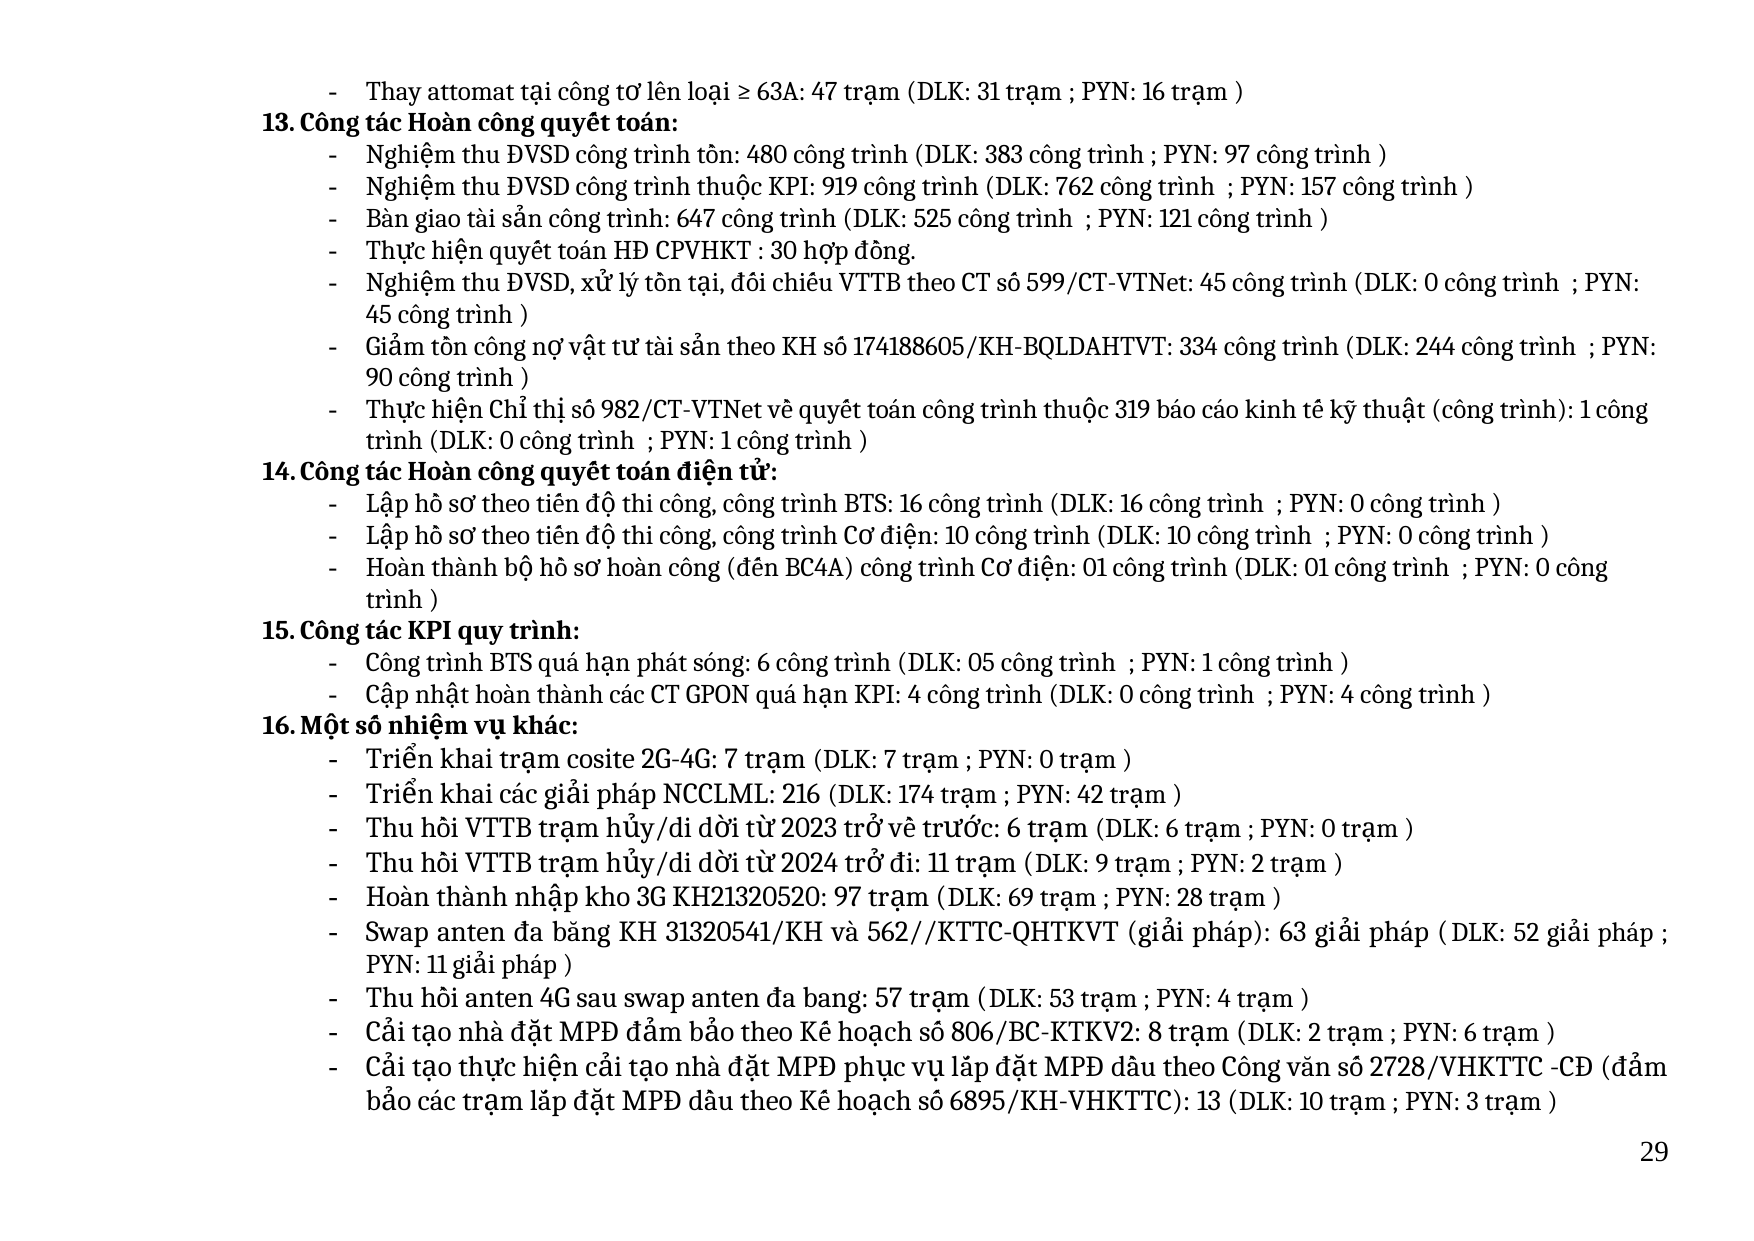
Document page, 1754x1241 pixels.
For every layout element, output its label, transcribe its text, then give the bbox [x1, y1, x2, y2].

list Cải tạo nhà đặt MPĐ đảm bảo theo Kế hoạch số 806/BC-KTKV2: 8 trạm (DLK: 2 trạm ; PYN: 6 trạm ) [328, 1014, 1668, 1049]
list Công tác KPI quy trình: [262, 615, 1668, 646]
list Hoàn thành bộ hồ sơ hoàn công (đến BC4A) công trình Cơ điện: 01 công trình (DLK: 01 công trình ; PYN: 0 công trình ) [328, 552, 1668, 615]
list Thu hồi VTTB trạm hủy/di dời từ 2023 trở về trước: 6 trạm (DLK: 6 trạm ; PYN: 0 trạm ) [328, 810, 1668, 845]
list Một số nhiệm vụ khác: [262, 710, 1668, 741]
list Bàn giao tài sản công trình: 647 công trình (DLK: 525 công trình ; PYN: 121 công trình ) [328, 202, 1668, 234]
list Thu hồi VTTB trạm hủy/di dời từ 2024 trở đi: 11 trạm (DLK: 9 trạm ; PYN: 2 trạm ) [328, 845, 1668, 879]
list Giảm tồn công nợ vật tư tài sản theo KH số 174188605/KH-BQLDAHTVT: 334 công trình (DLK: 244 công trình ; PYN: 90 công trình ) [328, 330, 1668, 393]
list Hoàn thành nhập kho 3G KH21320520: 97 trạm (DLK: 69 trạm ; PYN: 28 trạm ) [328, 879, 1668, 914]
list Thu hồi anten 4G sau swap anten đa bang: 57 trạm (DLK: 53 trạm ; PYN: 4 trạm ) [328, 980, 1668, 1014]
list Lập hồ sơ theo tiến độ thi công, công trình Cơ điện: 10 công trình (DLK: 10 công trình ; PYN: 0 công trình ) [328, 519, 1668, 552]
list Triển khai các giải pháp NCCLML: 216 (DLK: 174 trạm ; PYN: 42 trạm ) [328, 776, 1668, 810]
list Thực hiện Chỉ thị số 982/CT-VTNet về quyết toán công trình thuộc 319 báo cáo kinh tế kỹ thuật (công trình): 1 công trình (DLK: 0 công trình ; PYN: 1 công trình ) [328, 393, 1668, 456]
list Nghiệm thu ĐVSD công trình thuộc KPI: 919 công trình (DLK: 762 công trình ; PYN: 157 công trình ) [328, 170, 1668, 202]
list Thực hiện quyết toán HĐ CPVHKT : 30 hợp đồng. [328, 234, 1668, 267]
list Thay attomat tại công tơ lên loại ≥ 63A: 47 trạm (DLK: 31 trạm ; PYN: 16 trạm ) [328, 75, 1668, 107]
list Công trình BTS quá hạn phát sóng: 6 công trình (DLK: 05 công trình ; PYN: 1 công trình ) [328, 646, 1668, 678]
list Công tác Hoàn công quyết toán: [262, 107, 1668, 138]
list Triển khai trạm cosite 2G-4G: 7 trạm (DLK: 7 trạm ; PYN: 0 trạm ) [328, 741, 1668, 776]
list Swap anten đa băng KH 31320541/KH và 562//KTTC-QHTKVT (giải pháp): 63 giải pháp (DLK: 52 giải pháp ; PYN: 11 giải pháp ) [328, 914, 1668, 980]
list Nghiệm thu ĐVSD, xử lý tồn tại, đối chiếu VTTB theo CT số 599/CT-VTNet: 45 công trình (DLK: 0 công trình ; PYN: 45 công trình ) [328, 267, 1668, 330]
list Lập hồ sơ theo tiến độ thi công, công trình BTS: 16 công trình (DLK: 16 công trình ; PYN: 0 công trình ) [328, 487, 1668, 519]
list Cập nhật hoàn thành các CT GPON quá hạn KPI: 4 công trình (DLK: 0 công trình ; PYN: 4 công trình ) [328, 678, 1668, 710]
list Cải tạo thực hiện cải tạo nhà đặt MPĐ phục vụ lắp đặt MPĐ dầu theo Công văn số 2728/VHKTTC -CĐ (đảm bảo các trạm lắp đặt MPĐ dầu theo Kế hoạch số 6895/KH-VHKTTC): 13 (DLK: 10 trạm ; PYN: 3 trạm ) [328, 1049, 1668, 1117]
list Công tác Hoàn công quyết toán điện tử: [262, 456, 1668, 487]
list Nghiệm thu ĐVSD công trình tồn: 480 công trình (DLK: 383 công trình ; PYN: 97 công trình ) [328, 138, 1668, 170]
